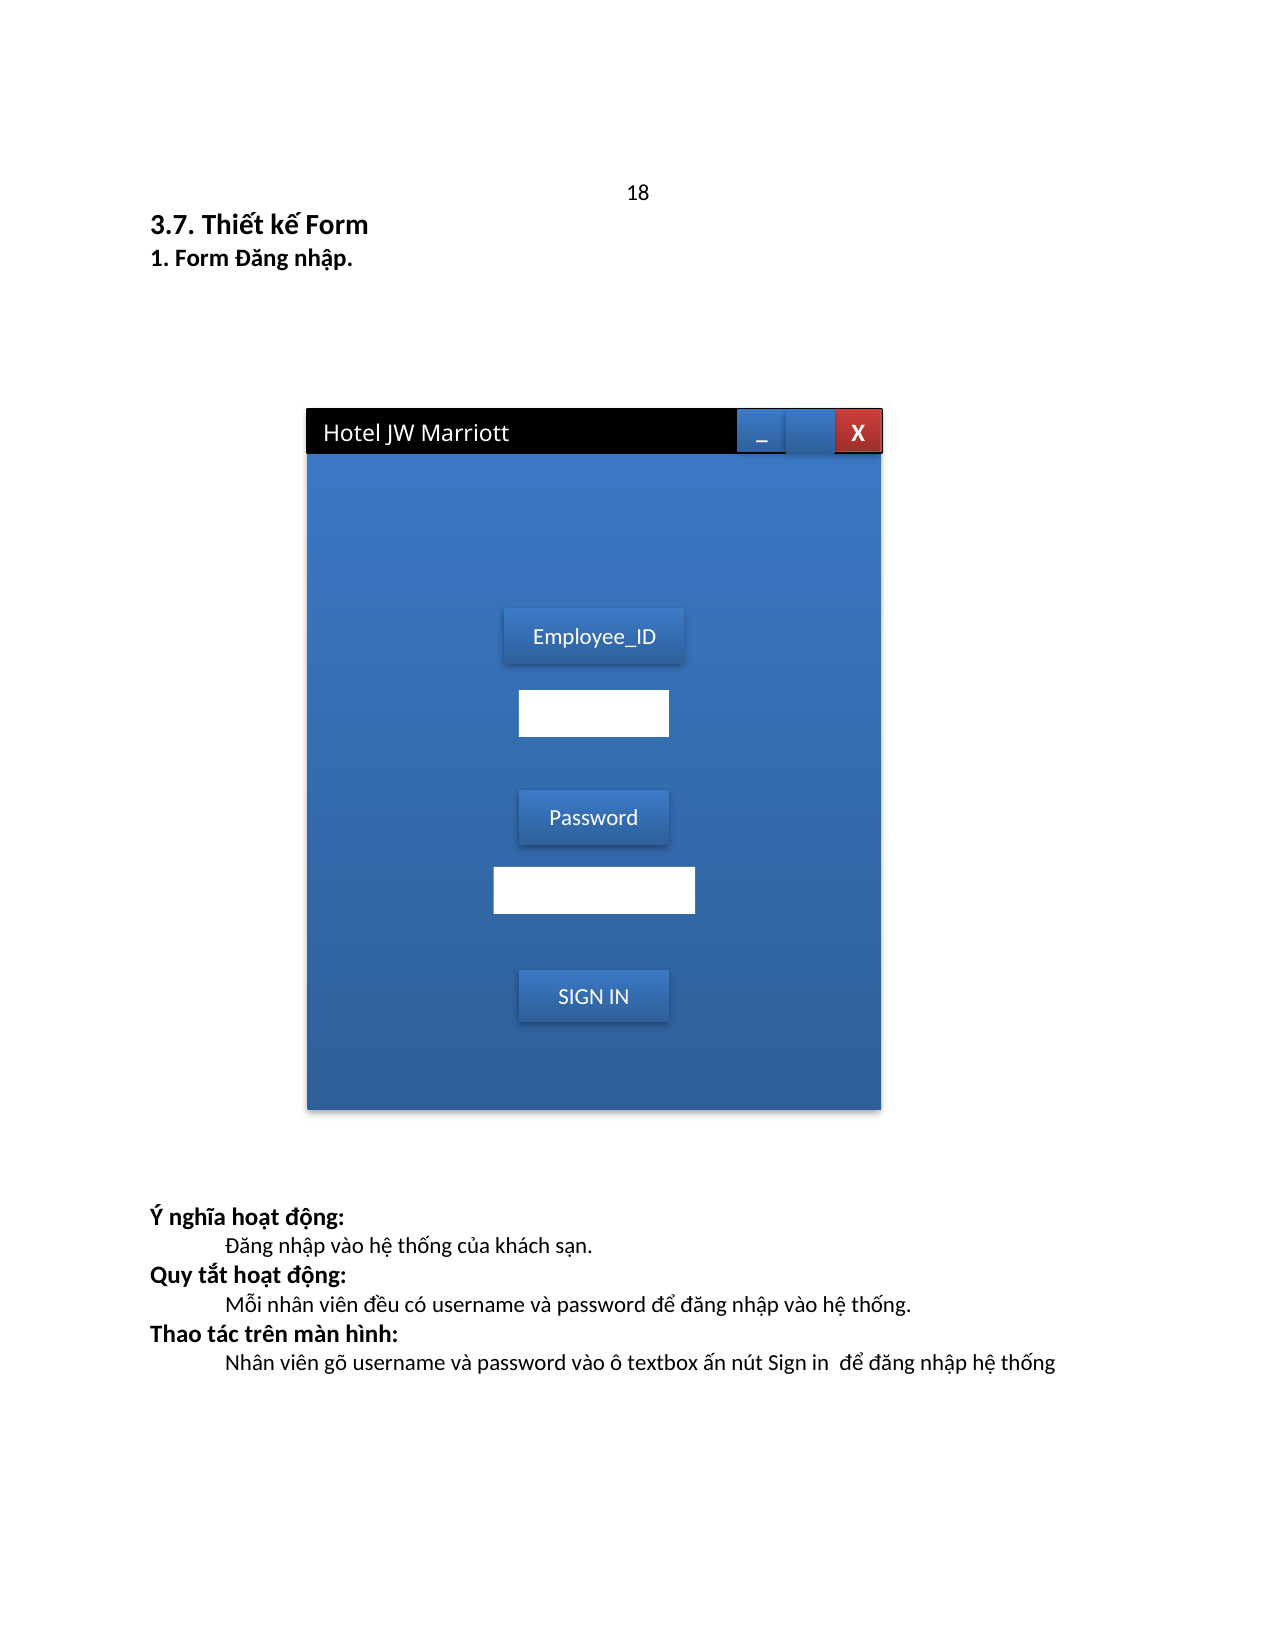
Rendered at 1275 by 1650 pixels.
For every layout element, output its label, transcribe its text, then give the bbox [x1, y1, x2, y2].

text Quy tắt hoạt động: [150, 1259, 1125, 1290]
text Đăng nhập vào hệ thống của khách sạn. [150, 1231, 1125, 1259]
text Nhân viên gõ username và password vào ô textbox ấn nút Sign in để đăng nhập hệ thống [150, 1348, 1125, 1377]
text 18 [150, 178, 1125, 206]
text Thao tác trên màn hình: [150, 1318, 1125, 1348]
text 1. Form Đăng nhập. [150, 242, 1125, 272]
text 3.7. Thiết kế Form [150, 206, 1125, 242]
text Mỗi nhân viên đều có username và password để đăng nhập vào hệ thống. [150, 1290, 1125, 1318]
text Ý nghĩa hoạt động: [150, 1201, 1125, 1231]
